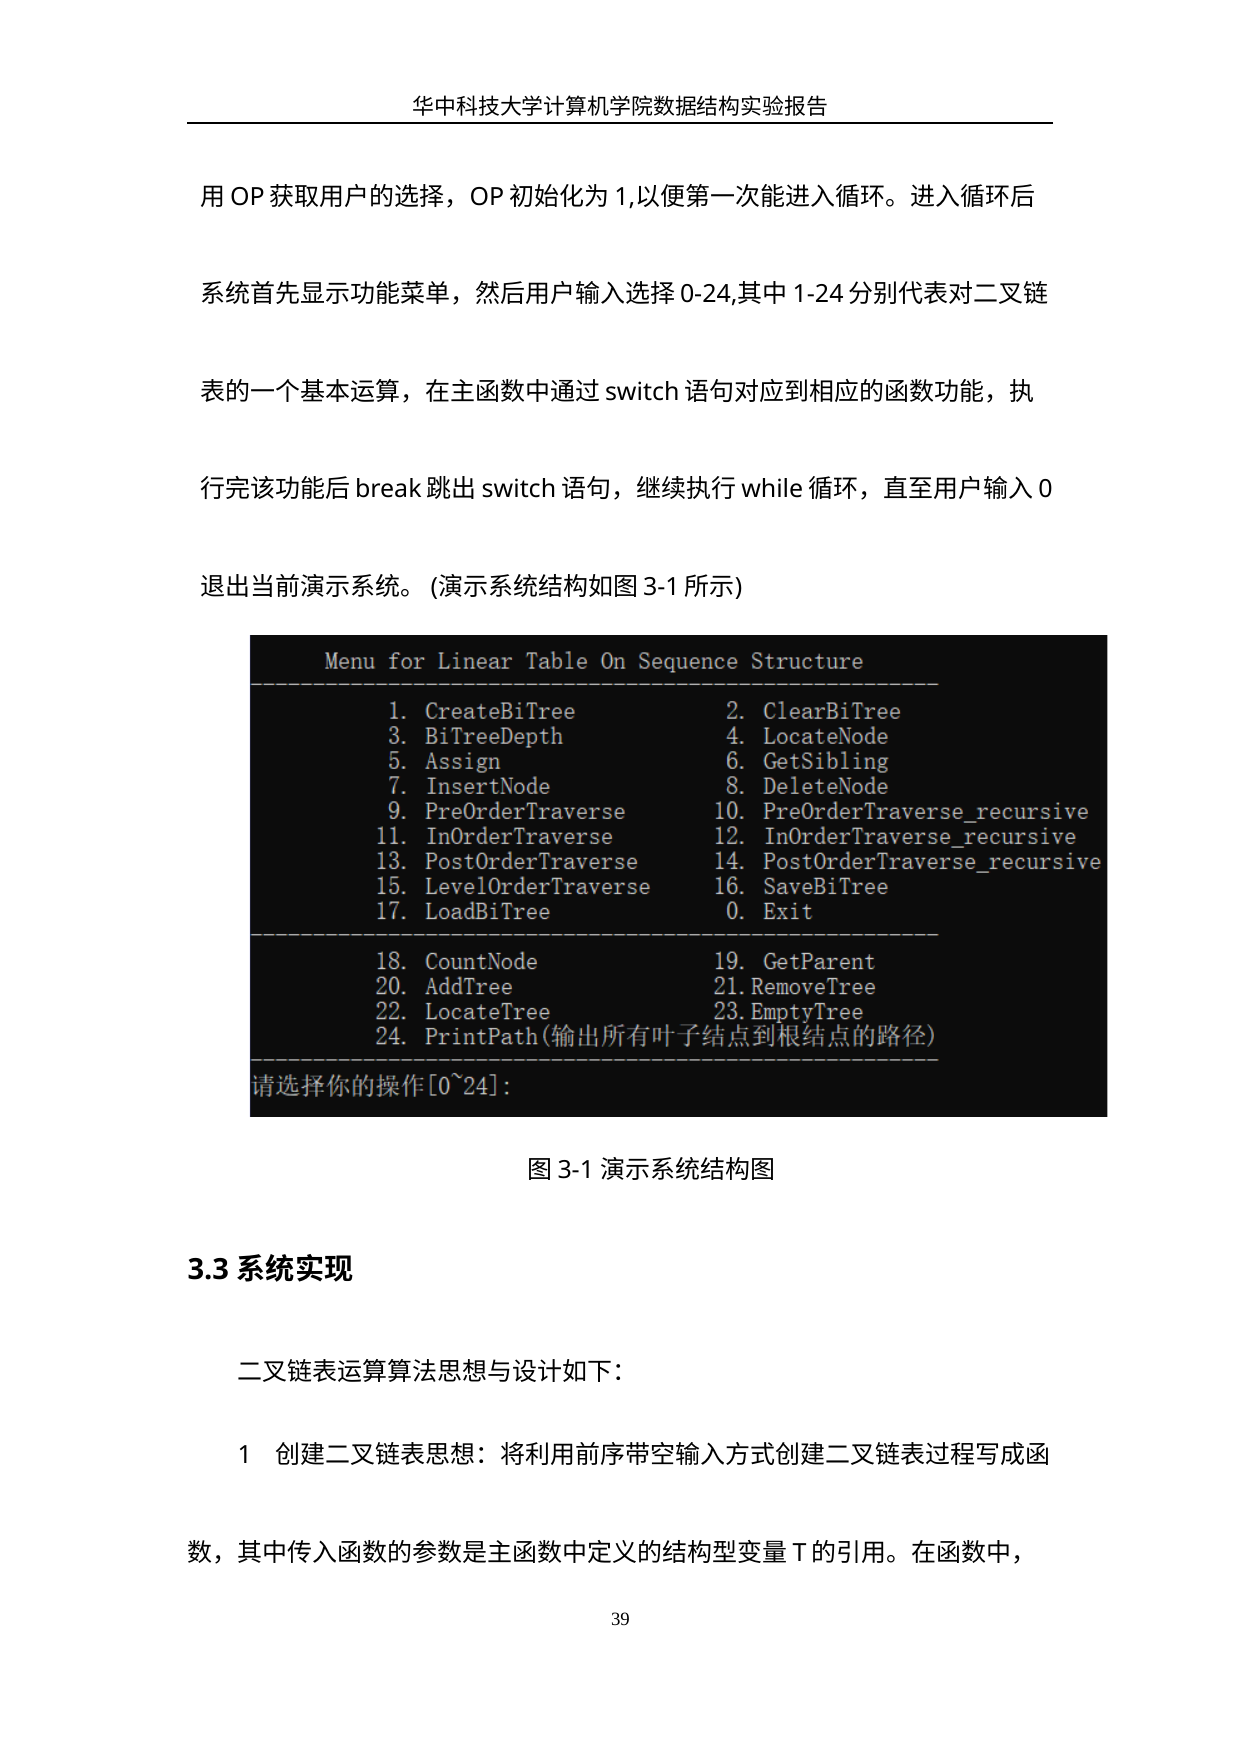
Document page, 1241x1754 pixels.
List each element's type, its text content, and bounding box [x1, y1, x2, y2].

subtitle 3.3 系统实现 [187, 1234, 1053, 1299]
text 二叉链表运算算法思想与设计如下： [187, 1337, 1053, 1402]
text 图3-1 演示系统结构图 [200, 1135, 1053, 1200]
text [200, 162, 1053, 617]
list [187, 1420, 1053, 1583]
